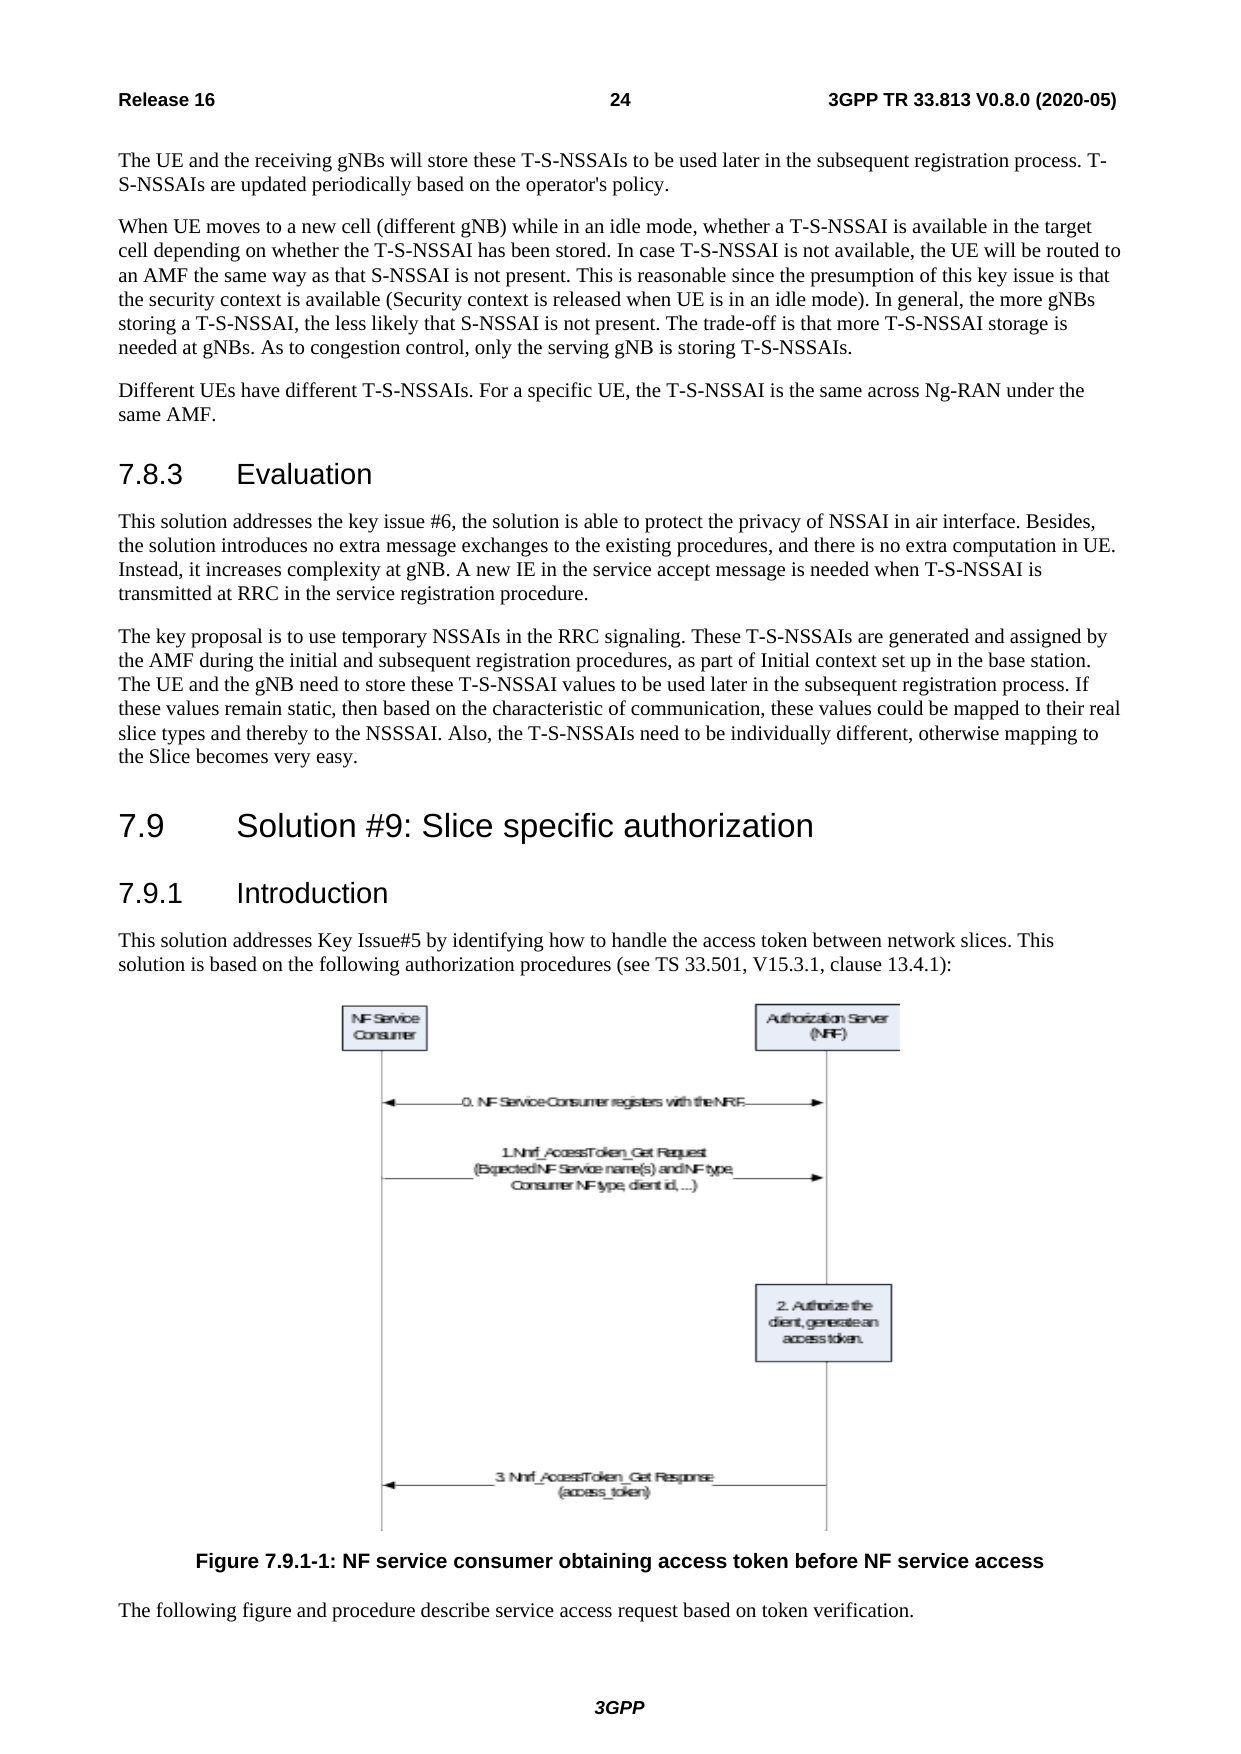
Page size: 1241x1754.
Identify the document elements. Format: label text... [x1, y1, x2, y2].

text When UE moves to a new cell (different gNB) while in an idle mode, whether a T-S-NSSAI is available in the target cell depending on whether the T-S-NSSAI has been stored. In case T-S-NSSAI is not available, the UE will be routed to an AMF the same way as that S-NSSAI is not present. This is reasonable since the presumption of this key issue is that the security context is available (Security context is released when UE is in an idle mode). In general, the more gNBs storing a T-S-NSSAI, the less likely that S-NSSAI is not present. The trade-off is that more T-S-NSSAI storage is needed at gNBs. As to congestion control, only the serving gNB is storing T-S-NSSAIs. [118, 214, 1122, 359]
text Figure 7.9.1-1: NF service consumer obtaining access token before NF service access [118, 1549, 1122, 1573]
subtitle 7.9 Solution #9: Slice specific authorization [118, 806, 1122, 844]
subtitle 7.8.3 Evaluation [118, 457, 1122, 490]
text This solution addresses Key Issue#5 by identifying how to handle the access token between network slices. This solution is based on the following authorization procedures (see TS 33.501, V15.3.1, clause 13.4.1): [118, 928, 1122, 976]
text This solution addresses the key issue #6, the solution is able to protect the privacy of NSSAI in air interface. Besides, the solution introduces no extra message exchanges to the existing procedures, and there is no extra computation in UE. Instead, it increases complexity at gNB. A new IE in the service accept message is needed when T-S-NSSAI is transmitted at RRC in the service registration procedure. [118, 509, 1122, 605]
text The key proposal is to use temporary NSSAIs in the RRC signaling. These T-S-NSSAIs are generated and assigned by the AMF during the initial and subsequent registration procedures, as part of Initial context set up in the base station. The UE and the gNB need to store these T-S-NSSAI values to be used later in the subsequent registration process. If these values remain static, then based on the characteristic of communication, these values could be mapped to their real slice types and thereby to the NSSSAI. Also, the T-S-NSSAIs need to be individually different, otherwise mapping to the Slice becomes very easy. [118, 624, 1122, 768]
text Different UEs have different T-S-NSSAIs. For a specific UE, the T-S-NSSAI is the same across Ng-RAN under the same AMF. [118, 377, 1122, 426]
subtitle 7.9.1 Introduction [118, 876, 1122, 909]
text The UE and the receiving gNBs will store these T-S-NSSAIs to be used later in the subsequent registration process. T-S-NSSAIs are updated periodically based on the operator's policy. [118, 147, 1122, 196]
text The following figure and procedure describe service access request based on token verification. [118, 1598, 1122, 1622]
